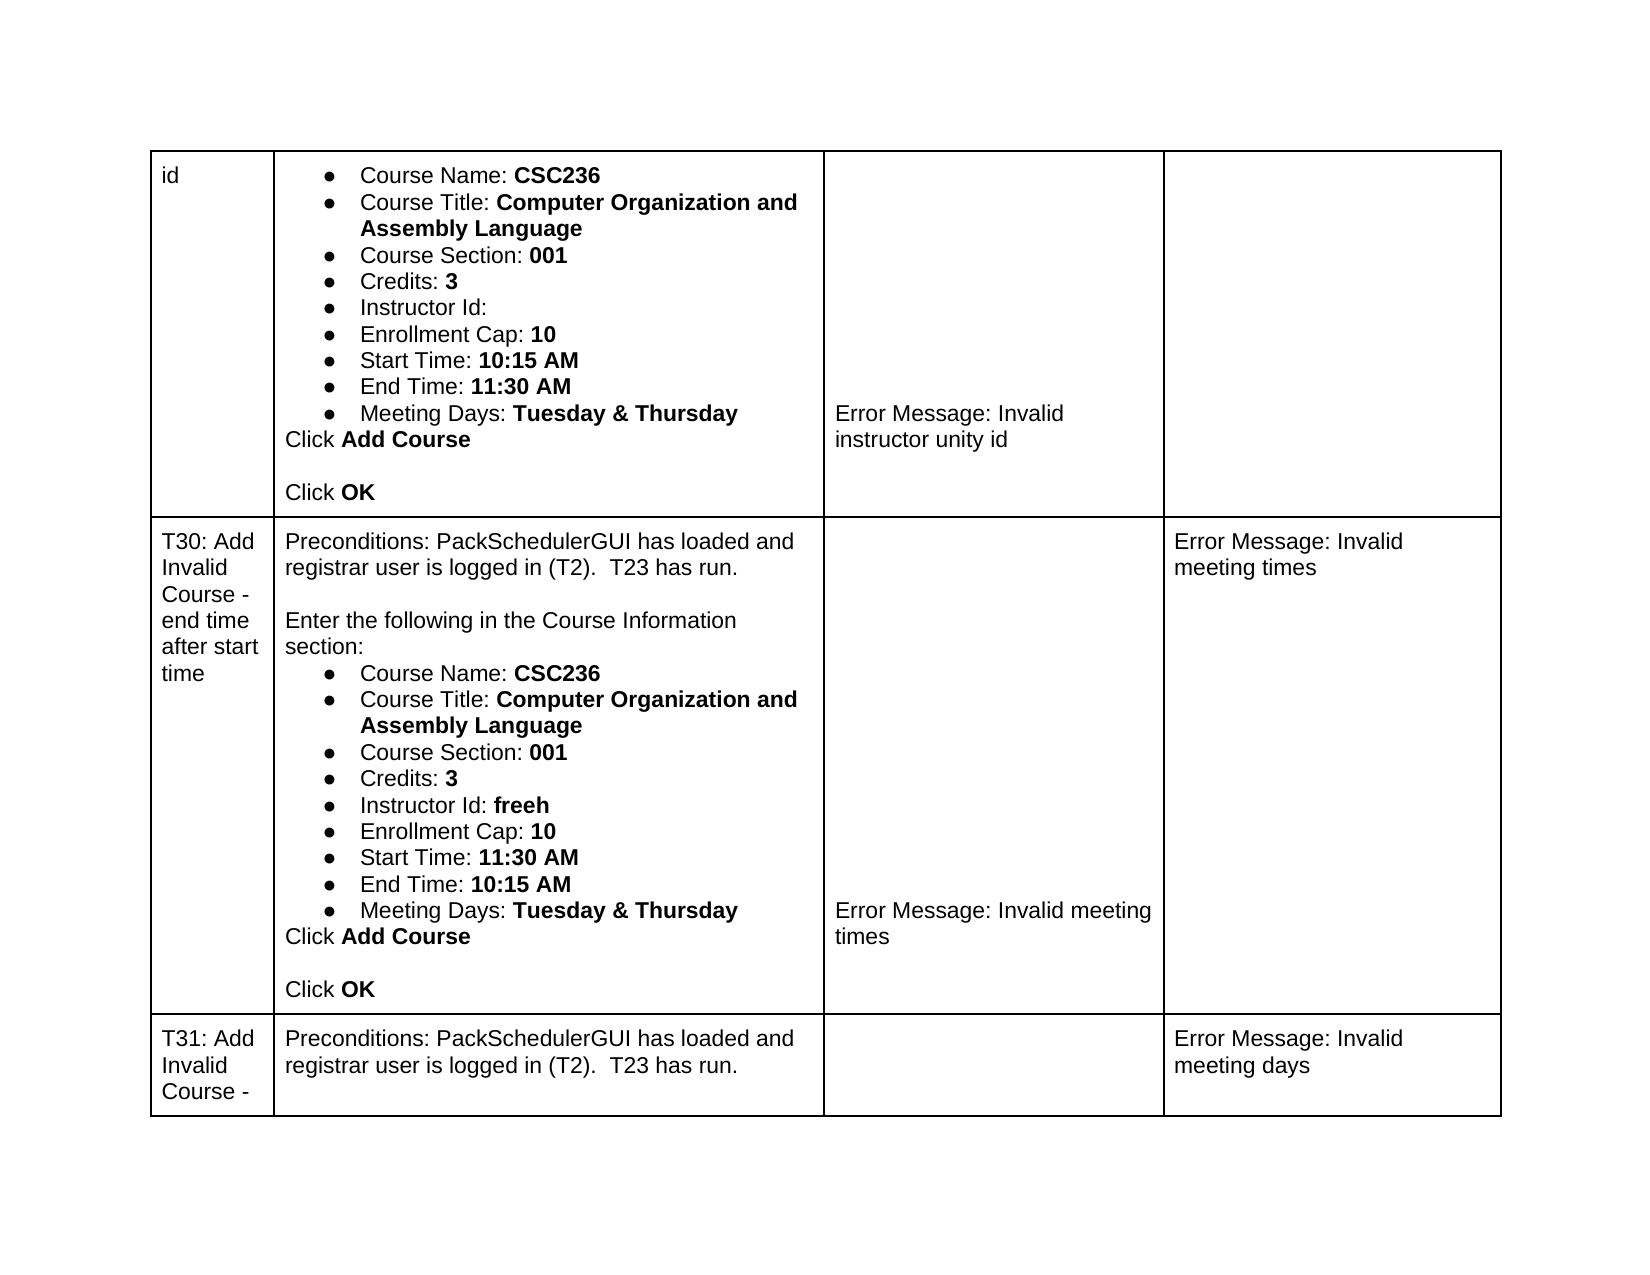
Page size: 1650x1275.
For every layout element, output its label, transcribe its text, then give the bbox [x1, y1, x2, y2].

table_cell Preconditions: PackSchedulerGUI has loaded and registrar user is logged in (T2). T23 has run. Enter the following in the Course Information section: Course Name: CSC236 Course Title: Computer Organization and Assembly Language Course Section: 001 Credits: 3 Instructor Id: freeh Enrollment Cap: 10 Start Time: 11:30 AM End Time: 10:15 AM Meeting Days: Tuesday & Thursday Click Add Course Click OK [275, 518, 823, 1013]
table_cell Error Message: Invalid meeting times [1165, 518, 1500, 1013]
table_cell Error Message: Invalid meeting times [825, 518, 1163, 1013]
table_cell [275, 1015, 823, 1115]
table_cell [152, 1015, 273, 1115]
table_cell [275, 152, 823, 516]
table_cell T30: Add Invalid Course - end time after start time [152, 518, 273, 1013]
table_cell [1165, 152, 1500, 516]
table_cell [152, 152, 273, 516]
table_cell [1165, 1015, 1500, 1115]
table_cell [825, 1015, 1163, 1115]
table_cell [825, 152, 1163, 516]
